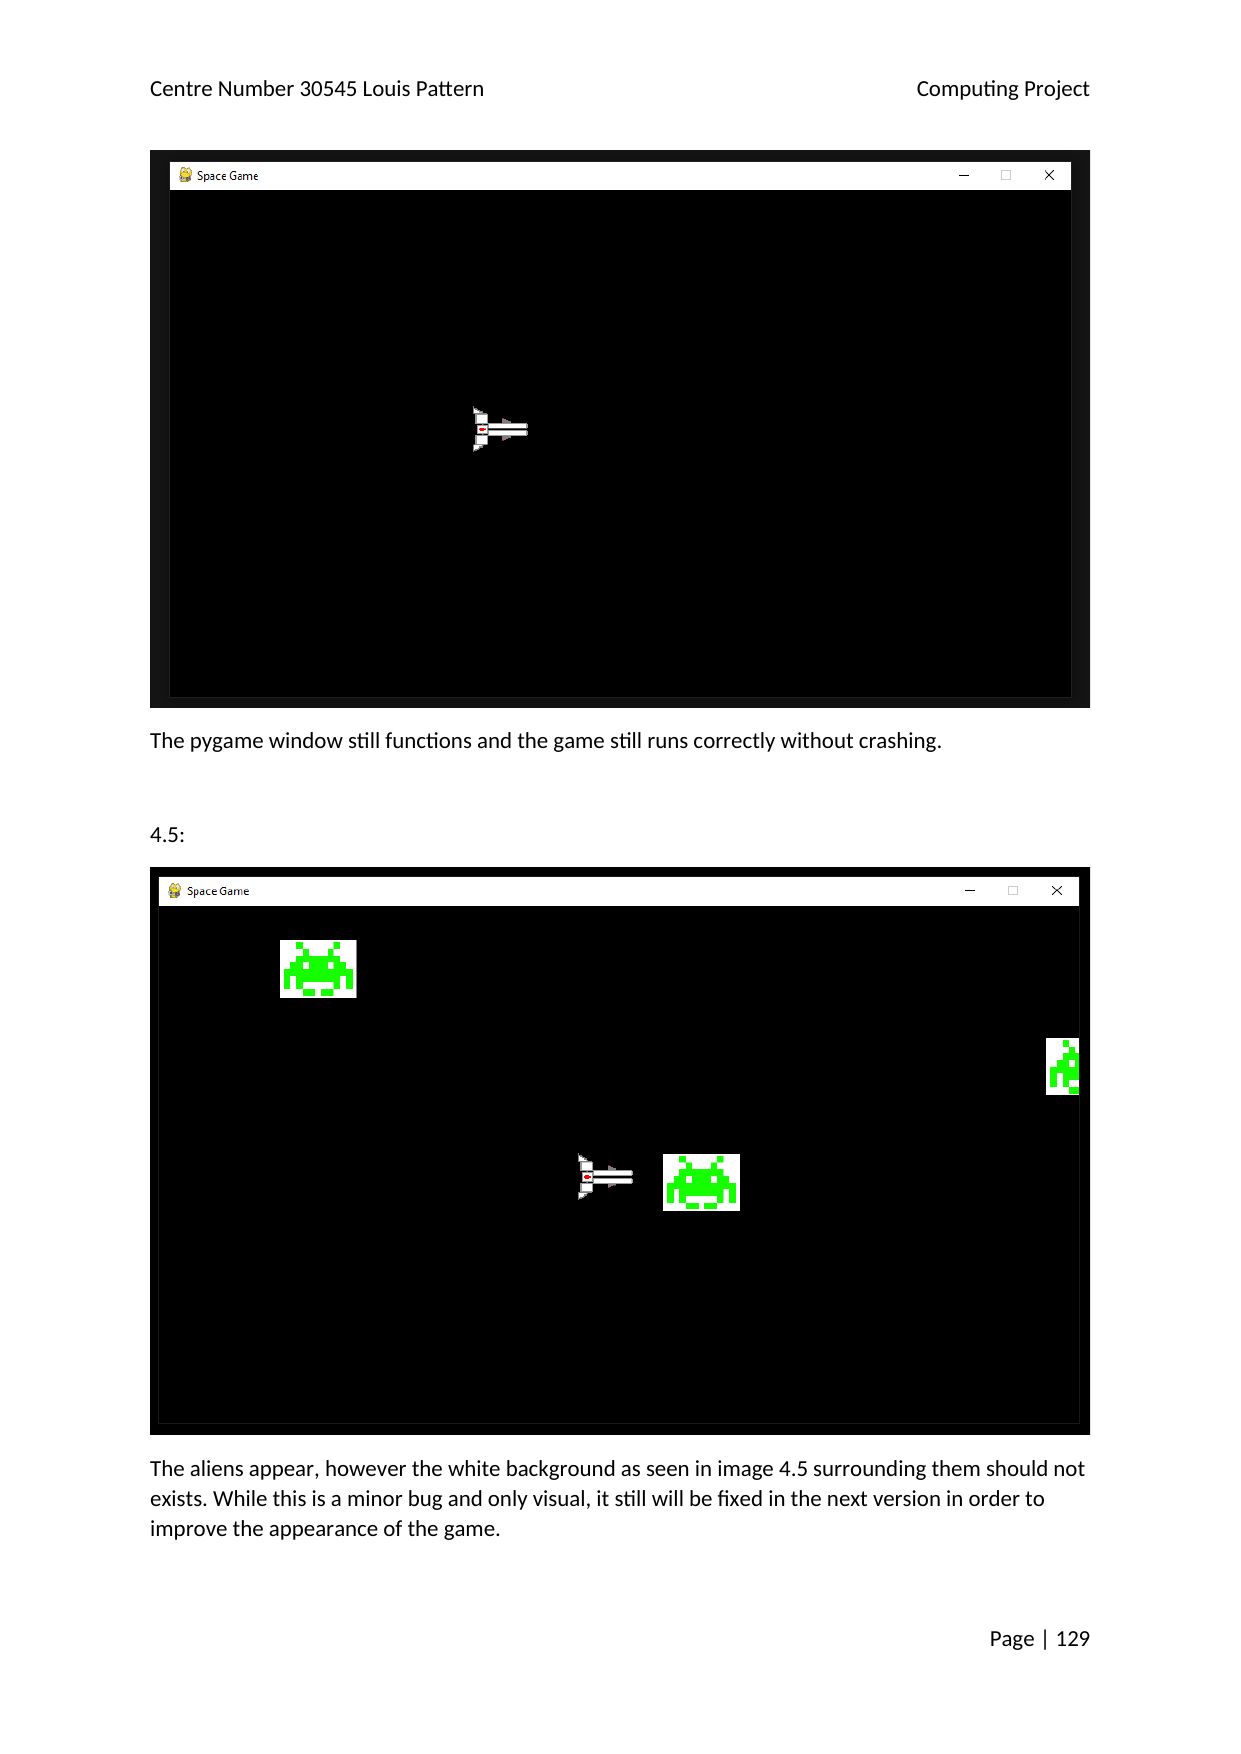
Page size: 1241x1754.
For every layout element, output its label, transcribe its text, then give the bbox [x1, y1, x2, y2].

text 4.5: [150, 820, 1090, 848]
text The pygame window still functions and the game still runs correctly without crashing. [150, 727, 1090, 754]
picture [150, 867, 1091, 1435]
picture [150, 150, 1091, 708]
text The aliens appear, however the white background as seen in image 4.5 surrounding them should not exists. While this is a minor bug and only visual, it still will be fixed in the next version in order to improve the appearance of the game. [150, 1454, 1090, 1542]
